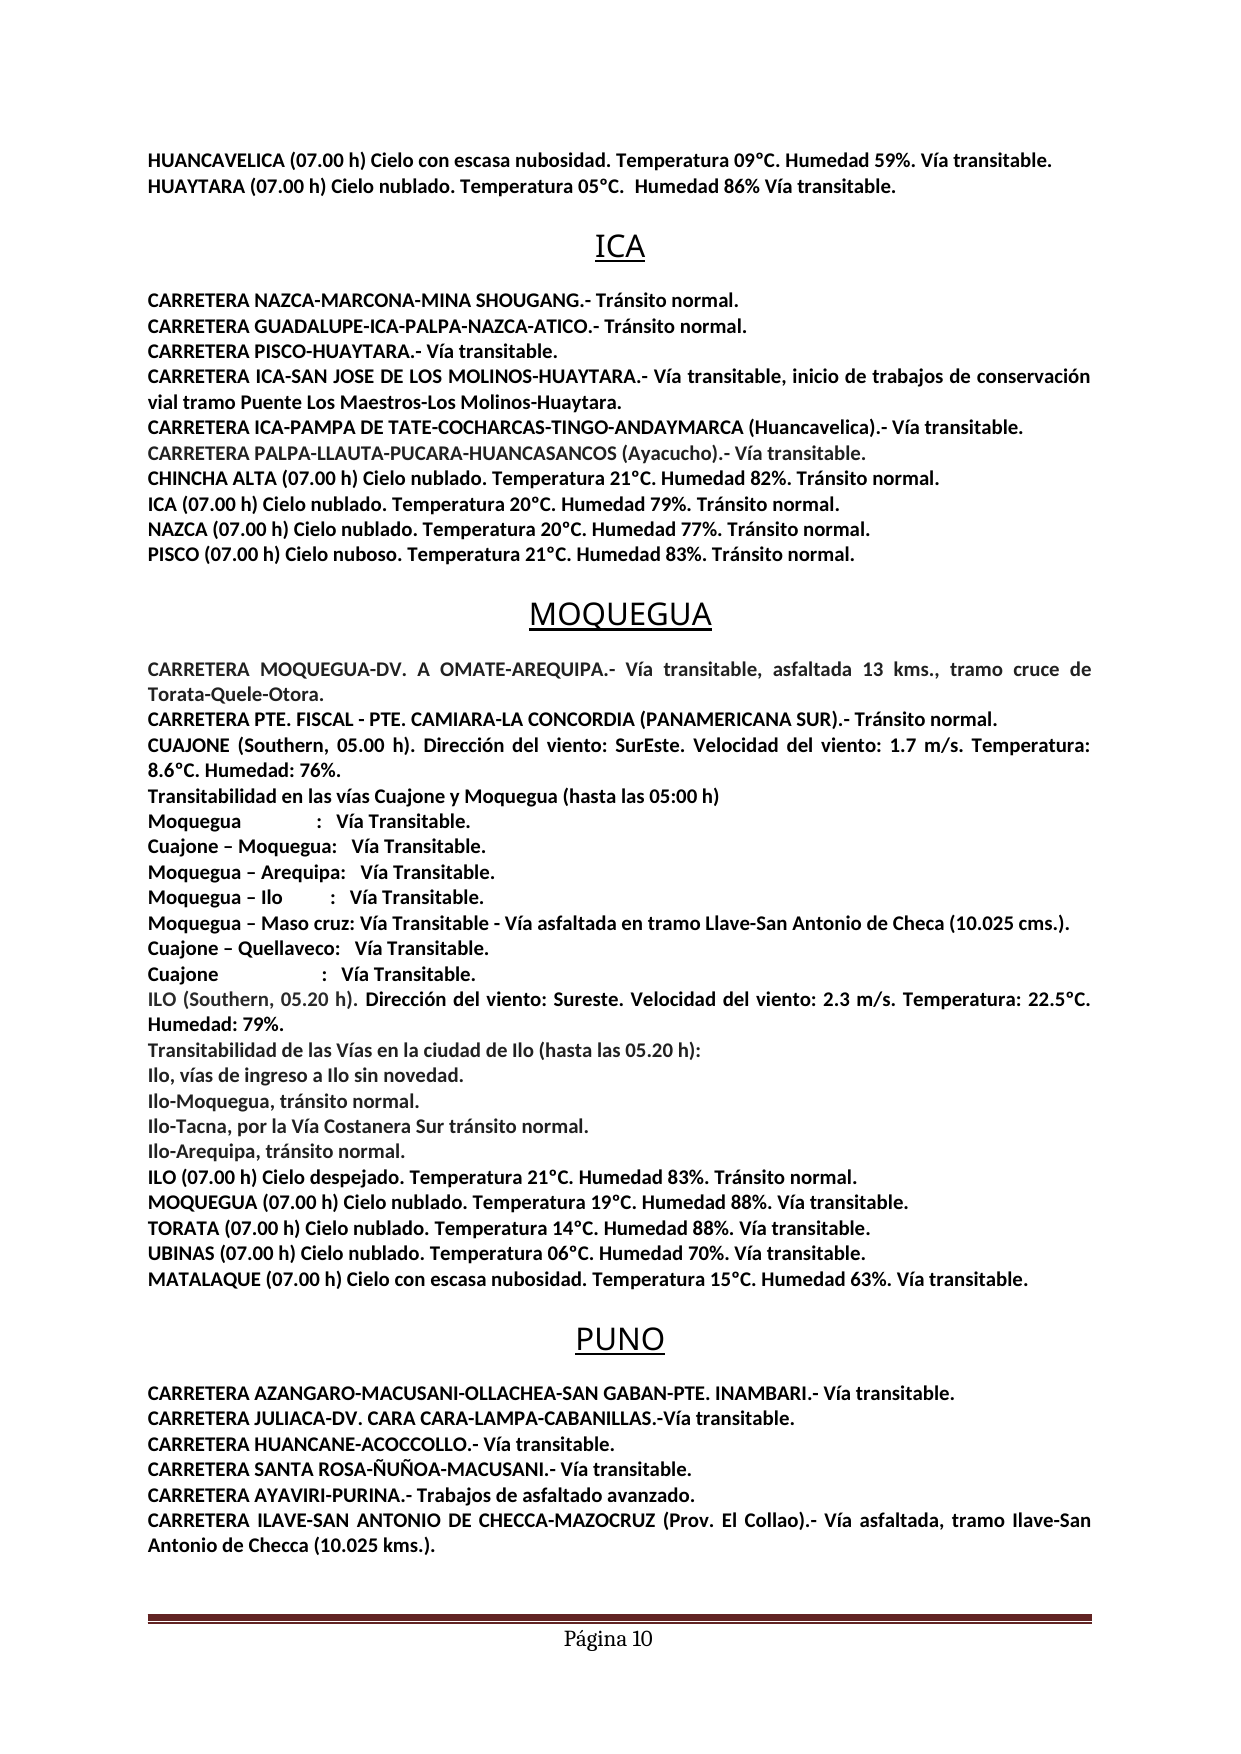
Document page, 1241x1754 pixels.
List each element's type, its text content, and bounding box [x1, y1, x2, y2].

text NAZCA (07.00 h) Cielo nublado. Temperatura 20ºC. Humedad 77%. Tránsito normal. [148, 516, 1092, 542]
text Ilo-Moquegua, tránsito normal. [148, 1088, 1092, 1113]
text Transitabilidad de las Vías en la ciudad de Ilo (hasta las 05.20 h): [148, 1037, 1092, 1062]
text CARRETERA ILAVE-SAN ANTONIO DE CHECCA-MAZOCRUZ (Prov. El Collao).- Vía asfaltada, tramo Ilave-San Antonio de Checca (10.025 kms.). [148, 1507, 1092, 1558]
text ICA (07.00 h) Cielo nublado. Temperatura 20ºC. Humedad 79%. Tránsito normal. [148, 491, 1092, 516]
text Ilo, vías de ingreso a Ilo sin novedad. [148, 1062, 1092, 1088]
text Cuajone : Vía Transitable. [148, 961, 1092, 986]
text Moquegua – Arequipa: Vía Transitable. [148, 859, 1092, 884]
text CARRETERA HUANCANE-ACOCCOLLO.- Vía transitable. [148, 1431, 1092, 1456]
text ILO (Southern, 05.20 h). Dirección del viento: Sureste. Velocidad del viento: 2.3 m/s. Temperatura: 22.5ºC. Humedad: 79%. [148, 986, 1092, 1037]
text Transitabilidad en las vías Cuajone y Moquegua (hasta las 05:00 h) [148, 783, 1092, 808]
text HUAYTARA (07.00 h) Cielo nublado. Temperatura 05ºC. Humedad 86% Vía transitable. [148, 173, 1092, 198]
text CARRETERA NAZCA-MARCONA-MINA SHOUGANG.- Tránsito normal. [148, 287, 1092, 313]
text MATALAQUE (07.00 h) Cielo con escasa nubosidad. Temperatura 15ºC. Humedad 63%. Vía transitable. [148, 1266, 1092, 1291]
text CARRETERA PALPA-LLAUTA-PUCARA-HUANCASANCOS (Ayacucho).- Vía transitable. [148, 440, 1092, 465]
text CARRETERA MOQUEGUA-DV. A OMATE-AREQUIPA.- Vía transitable, asfaltada 13 kms., tramo cruce de Torata-Quele-Otora. [148, 656, 1092, 707]
text CARRETERA SANTA ROSA-ÑUÑOA-MACUSANI.- Vía transitable. [148, 1456, 1092, 1482]
text CHINCHA ALTA (07.00 h) Cielo nublado. Temperatura 21ºC. Humedad 82%. Tránsito normal. [148, 465, 1092, 491]
text CARRETERA PISCO-HUAYTARA.- Vía transitable. [148, 338, 1092, 364]
text MOQUEGUA [148, 592, 1092, 635]
text CUAJONE (Southern, 05.00 h). Dirección del viento: SurEste. Velocidad del viento: 1.7 m/s. Temperatura: 8.6ºC. Humedad: 76%. [148, 732, 1092, 783]
text CARRETERA GUADALUPE-ICA-PALPA-NAZCA-ATICO.- Tránsito normal. [148, 313, 1092, 338]
text CARRETERA ICA-SAN JOSE DE LOS MOLINOS-HUAYTARA.- Vía transitable, inicio de trabajos de conservación vial tramo Puente Los Maestros-Los Molinos-Huaytara. [148, 364, 1092, 414]
text PUNO [148, 1317, 1092, 1359]
text Moquegua – Ilo : Vía Transitable. [148, 884, 1092, 910]
text CARRETERA JULIACA-DV. CARA CARA-LAMPA-CABANILLAS.-Vía transitable. [148, 1406, 1092, 1431]
text PISCO (07.00 h) Cielo nuboso. Temperatura 21ºC. Humedad 83%. Tránsito normal. [148, 542, 1092, 567]
text CARRETERA PTE. FISCAL - PTE. CAMIARA-LA CONCORDIA (PANAMERICANA SUR).- Tránsito normal. [148, 707, 1092, 732]
text CARRETERA ICA-PAMPA DE TATE-COCHARCAS-TINGO-ANDAYMARCA (Huancavelica).- Vía transitable. [148, 414, 1092, 440]
text Moquegua : Vía Transitable. [148, 808, 1092, 834]
text CARRETERA AZANGARO-MACUSANI-OLLACHEA-SAN GABAN-PTE. INAMBARI.- Vía transitable. [148, 1380, 1092, 1406]
text Ilo-Arequipa, tránsito normal. [148, 1139, 1092, 1164]
text Cuajone – Moquegua: Vía Transitable. [148, 834, 1092, 859]
text MOQUEGUA (07.00 h) Cielo nublado. Temperatura 19ºC. Humedad 88%. Vía transitable. [148, 1189, 1092, 1215]
text ICA [148, 224, 1092, 267]
text HUANCAVELICA (07.00 h) Cielo con escasa nubosidad. Temperatura 09ºC. Humedad 59%. Vía transitable. [148, 148, 1092, 173]
text Ilo-Tacna, por la Vía Costanera Sur tránsito normal. [148, 1113, 1092, 1139]
text UBINAS (07.00 h) Cielo nublado. Temperatura 06ºC. Humedad 70%. Vía transitable. [148, 1240, 1092, 1266]
text Cuajone – Quellaveco: Vía Transitable. [148, 935, 1092, 961]
text ILO (07.00 h) Cielo despejado. Temperatura 21ºC. Humedad 83%. Tránsito normal. [148, 1164, 1092, 1189]
text CARRETERA AYAVIRI-PURINA.- Trabajos de asfaltado avanzado. [148, 1482, 1092, 1507]
text TORATA (07.00 h) Cielo nublado. Temperatura 14ºC. Humedad 88%. Vía transitable. [148, 1215, 1092, 1240]
text Moquegua – Maso cruz: Vía Transitable - Vía asfaltada en tramo Llave-San Antonio de Checa (10.025 cms.). [148, 910, 1092, 935]
